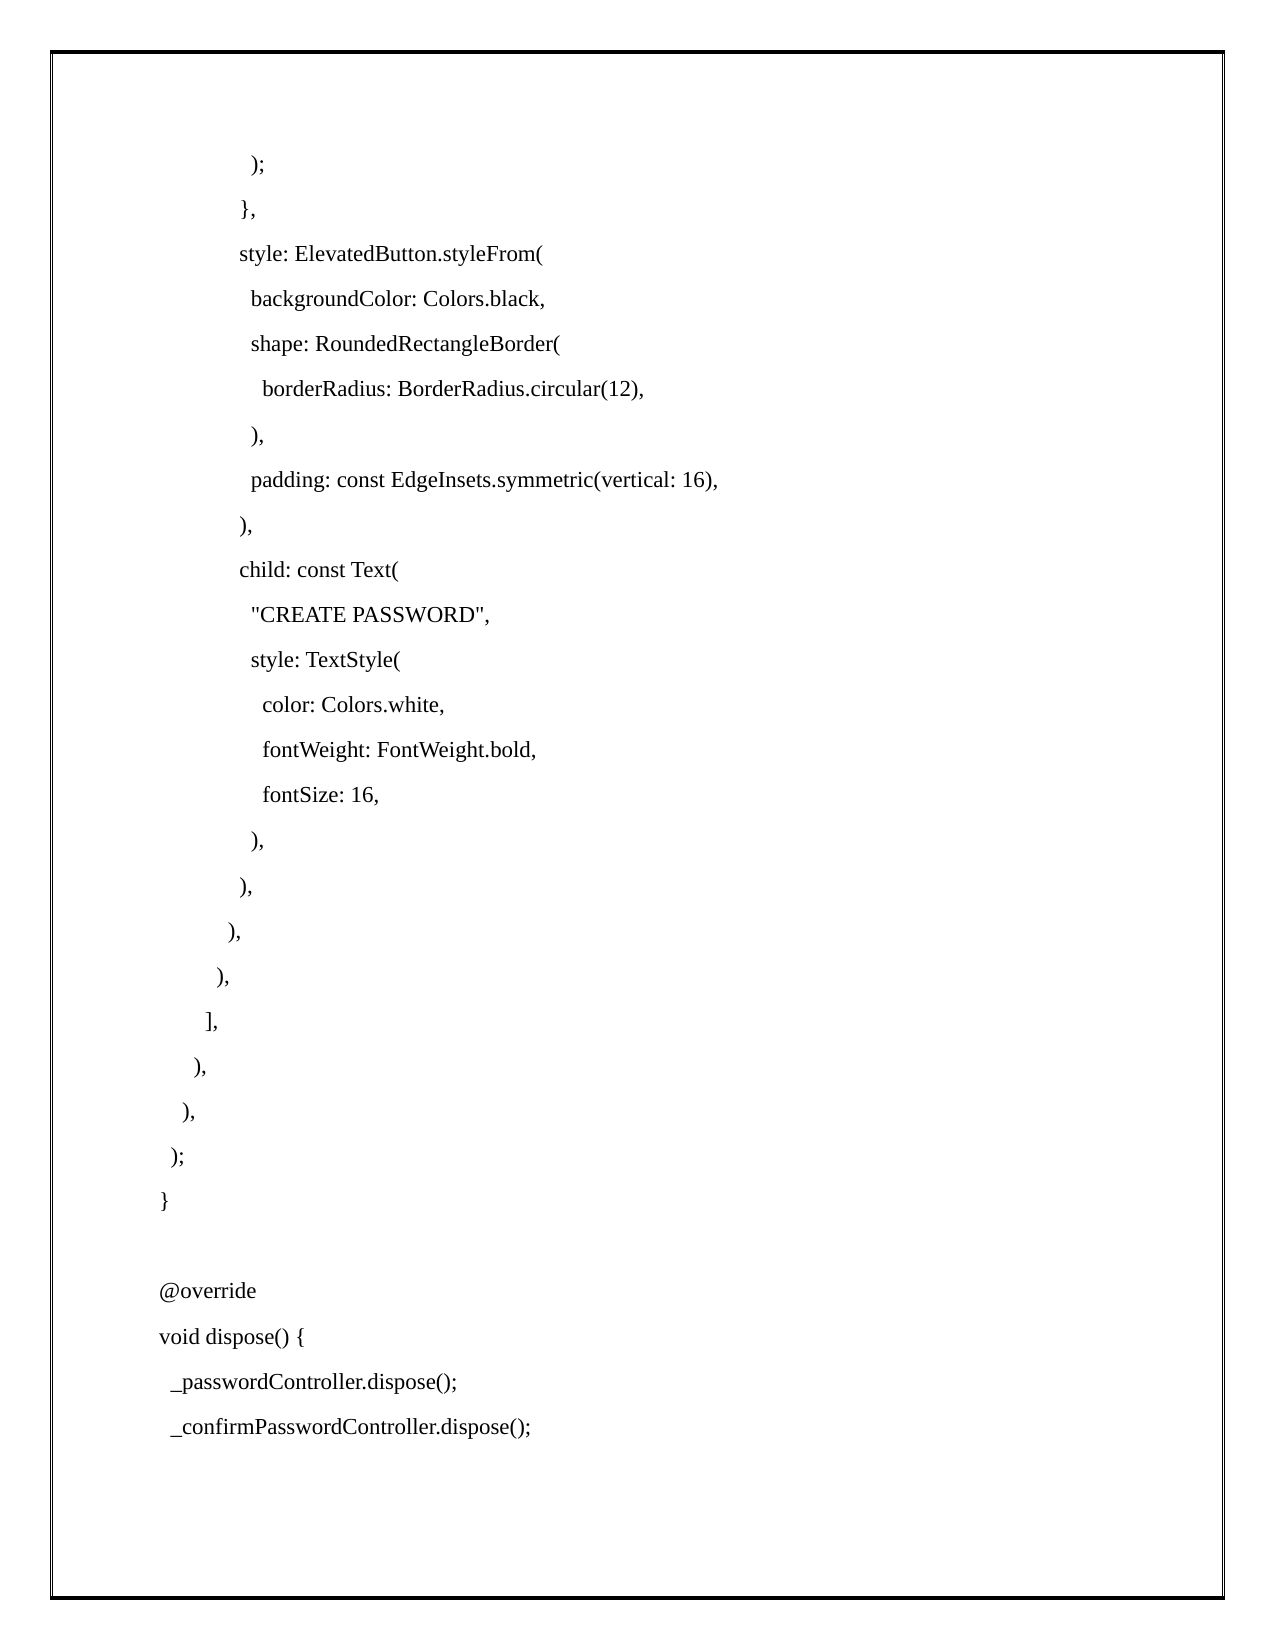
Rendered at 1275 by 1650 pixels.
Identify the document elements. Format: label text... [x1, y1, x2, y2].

text shape: RoundedRectangleBorder( [148, 330, 1164, 357]
text ), [148, 917, 1164, 943]
text style: ElevatedButton.styleFrom( [148, 240, 1164, 267]
text ), [148, 872, 1164, 898]
text ), [148, 962, 1164, 988]
text fontWeight: FontWeight.bold, [148, 736, 1164, 763]
text _confirmPasswordController.dispose(); [148, 1413, 1164, 1439]
text ), [148, 1052, 1164, 1078]
text ), [148, 511, 1164, 537]
text child: const Text( [148, 556, 1164, 582]
text padding: const EdgeInsets.symmetric(vertical: 16), [148, 466, 1164, 492]
text } [148, 1187, 1164, 1214]
text fontSize: 16, [148, 781, 1164, 808]
text backgroundColor: Colors.black, [148, 285, 1164, 312]
text ), [148, 827, 1164, 853]
text @override [148, 1278, 1164, 1304]
text color: Colors.white, [148, 691, 1164, 718]
text "CREATE PASSWORD", [148, 601, 1164, 627]
text void dispose() { [148, 1323, 1164, 1349]
text style: TextStyle( [148, 646, 1164, 672]
text ], [148, 1007, 1164, 1033]
text borderRadius: BorderRadius.circular(12), [148, 376, 1164, 402]
text ), [148, 1097, 1164, 1123]
text ); [148, 150, 1164, 176]
text }, [148, 195, 1164, 221]
text ); [148, 1142, 1164, 1169]
text _passwordController.dispose(); [148, 1368, 1164, 1394]
text ), [148, 421, 1164, 447]
